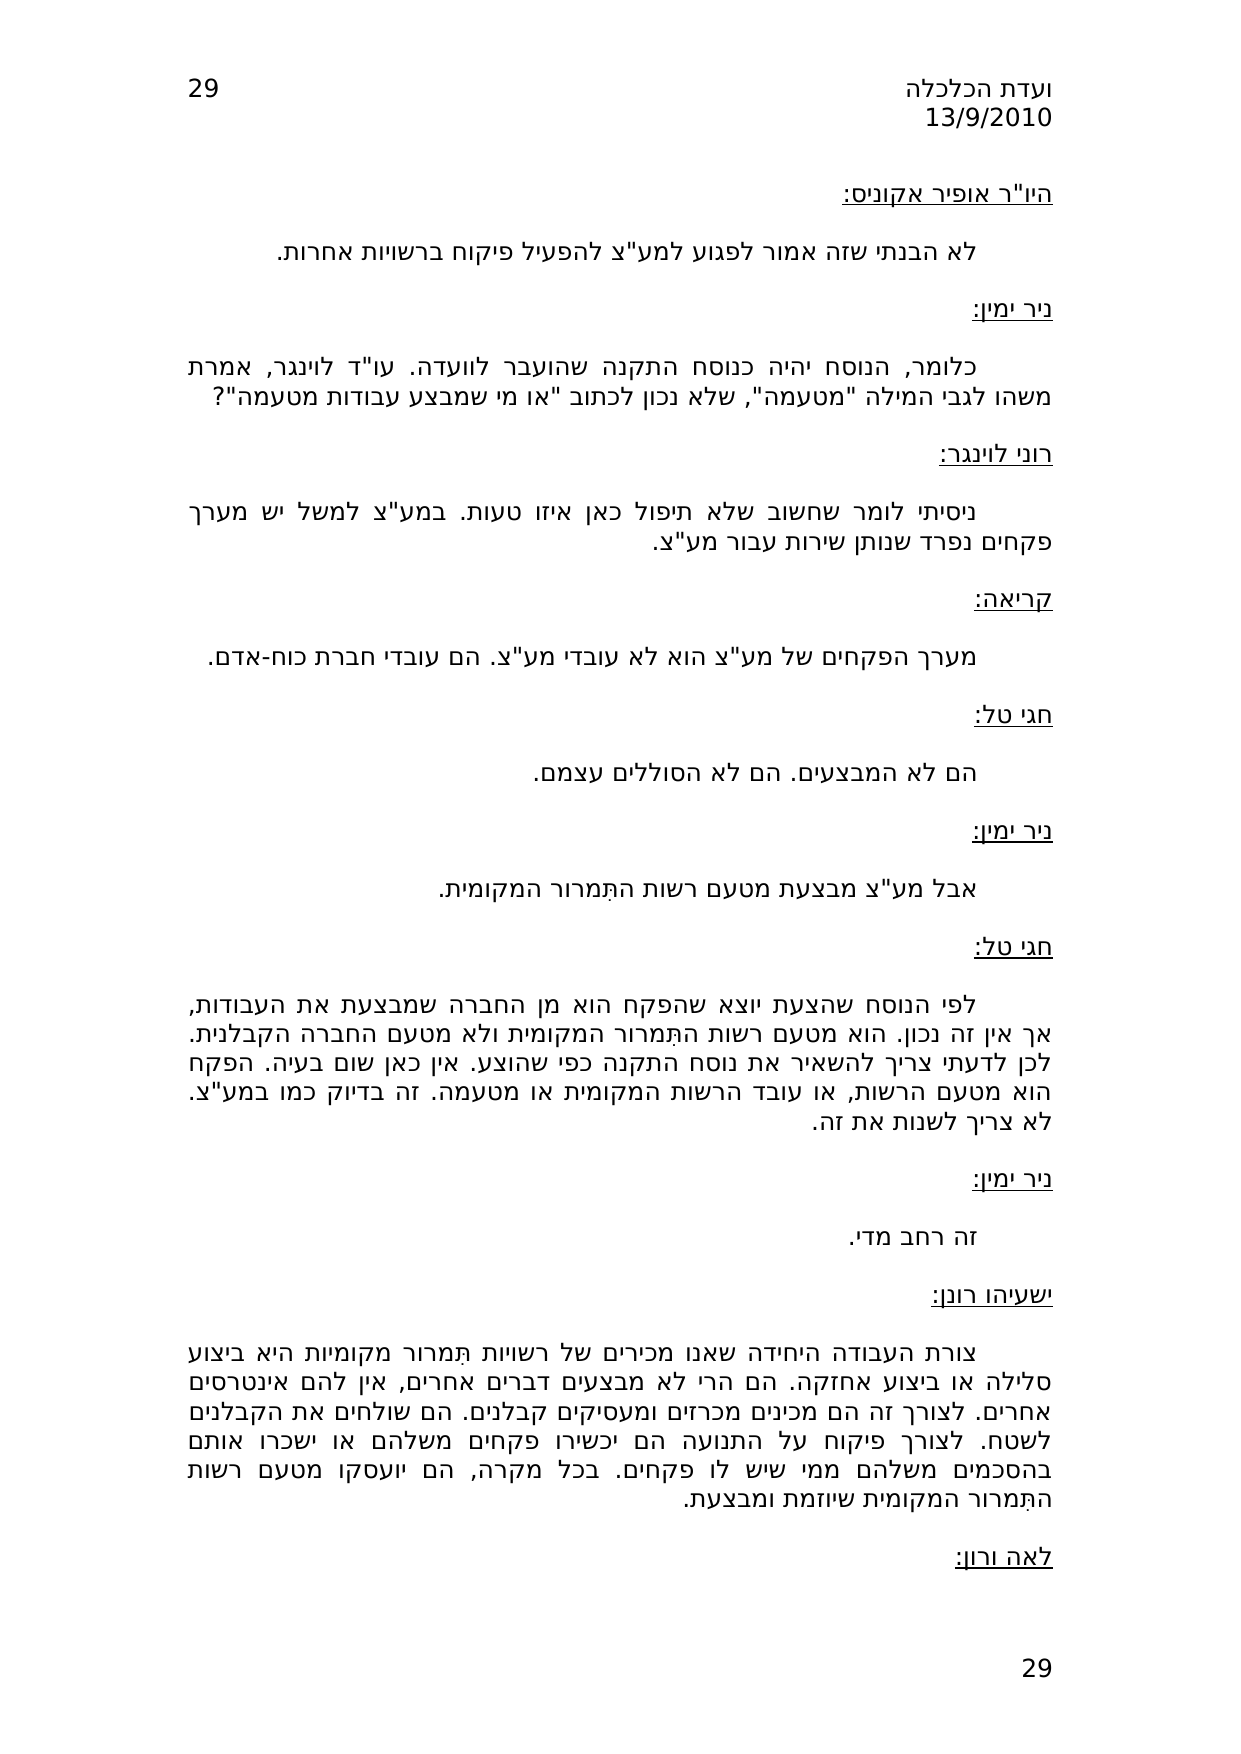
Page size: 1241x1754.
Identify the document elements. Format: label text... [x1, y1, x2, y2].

text כלומר, הנוסח יהיה כנוסח התקנה שהועבר לוועדה. עו"ד לוינגר, אמרת משהו לגבי המילה "מטעמה", שלא נכון לכתוב "או מי שמבצע עבודות מטעמה"? [187, 352, 1053, 411]
text קריאה: [187, 584, 1053, 614]
text היו"ר אופיר אקוניס: [187, 179, 1053, 208]
text ישעיהו רונן: [187, 1280, 1053, 1309]
text ניסיתי לומר שחשוב שלא תיפול כאן איזו טעות. במע"צ למשל יש מערך פקחים נפרד שנותן שירות עבור מע"צ. [187, 497, 1053, 556]
text חגי טל: [187, 932, 1053, 961]
text ניר ימין: [187, 294, 1053, 324]
text ניר ימין: [187, 816, 1053, 845]
text לפי הנוסח שהצעת יוצא שהפקח הוא מן החברה שמבצעת את העבודות, אך אין זה נכון. הוא מטעם רשות התִּמרור המקומית ולא מטעם החברה הקבלנית. לכן לדעתי צריך להשאיר את נוסח התקנה כפי שהוצע. אין כאן שום בעיה. הפקח הוא מטעם הרשות, או עובד הרשות המקומית או מטעמה. זה בדיוק כמו במע"צ. לא צריך לשנות את זה. [187, 990, 1053, 1136]
text רוני לוינגר: [187, 439, 1053, 469]
text צורת העבודה היחידה שאנו מכירים של רשויות תִּמרור מקומיות היא ביצוע סלילה או ביצוע אחזקה. הם הרי לא מבצעים דברים אחרים, אין להם אינטרסים אחרים. לצורך זה הם מכינים מכרזים ומעסיקים קבלנים. הם שולחים את הקבלנים לשטח. לצורך פיקוח על התנועה הם יכשירו פקחים משלהם או ישכרו אותם בהסכמים משלהם ממי שיש לו פקחים. בכל מקרה, הם יועסקו מטעם רשות התִּמרור המקומית שיוזמת ומבצעת. [187, 1338, 1053, 1513]
text ניר ימין: [187, 1164, 1053, 1194]
text מערך הפקחים של מע"צ הוא לא עובדי מע"צ. הם עובדי חברת כוח-אדם. [187, 642, 1053, 672]
text לא הבנתי שזה אמור לפגוע למע"צ להפעיל פיקוח ברשויות אחרות. [187, 237, 1053, 266]
text זה רחב מדי. [187, 1222, 1053, 1252]
text חגי טל: [187, 700, 1053, 729]
text לאה ורון: [187, 1542, 1053, 1571]
text אבל מע"צ מבצעת מטעם רשות התִּמרור המקומית. [187, 874, 1053, 903]
text הם לא המבצעים. הם לא הסוללים עצמם. [187, 758, 1053, 787]
